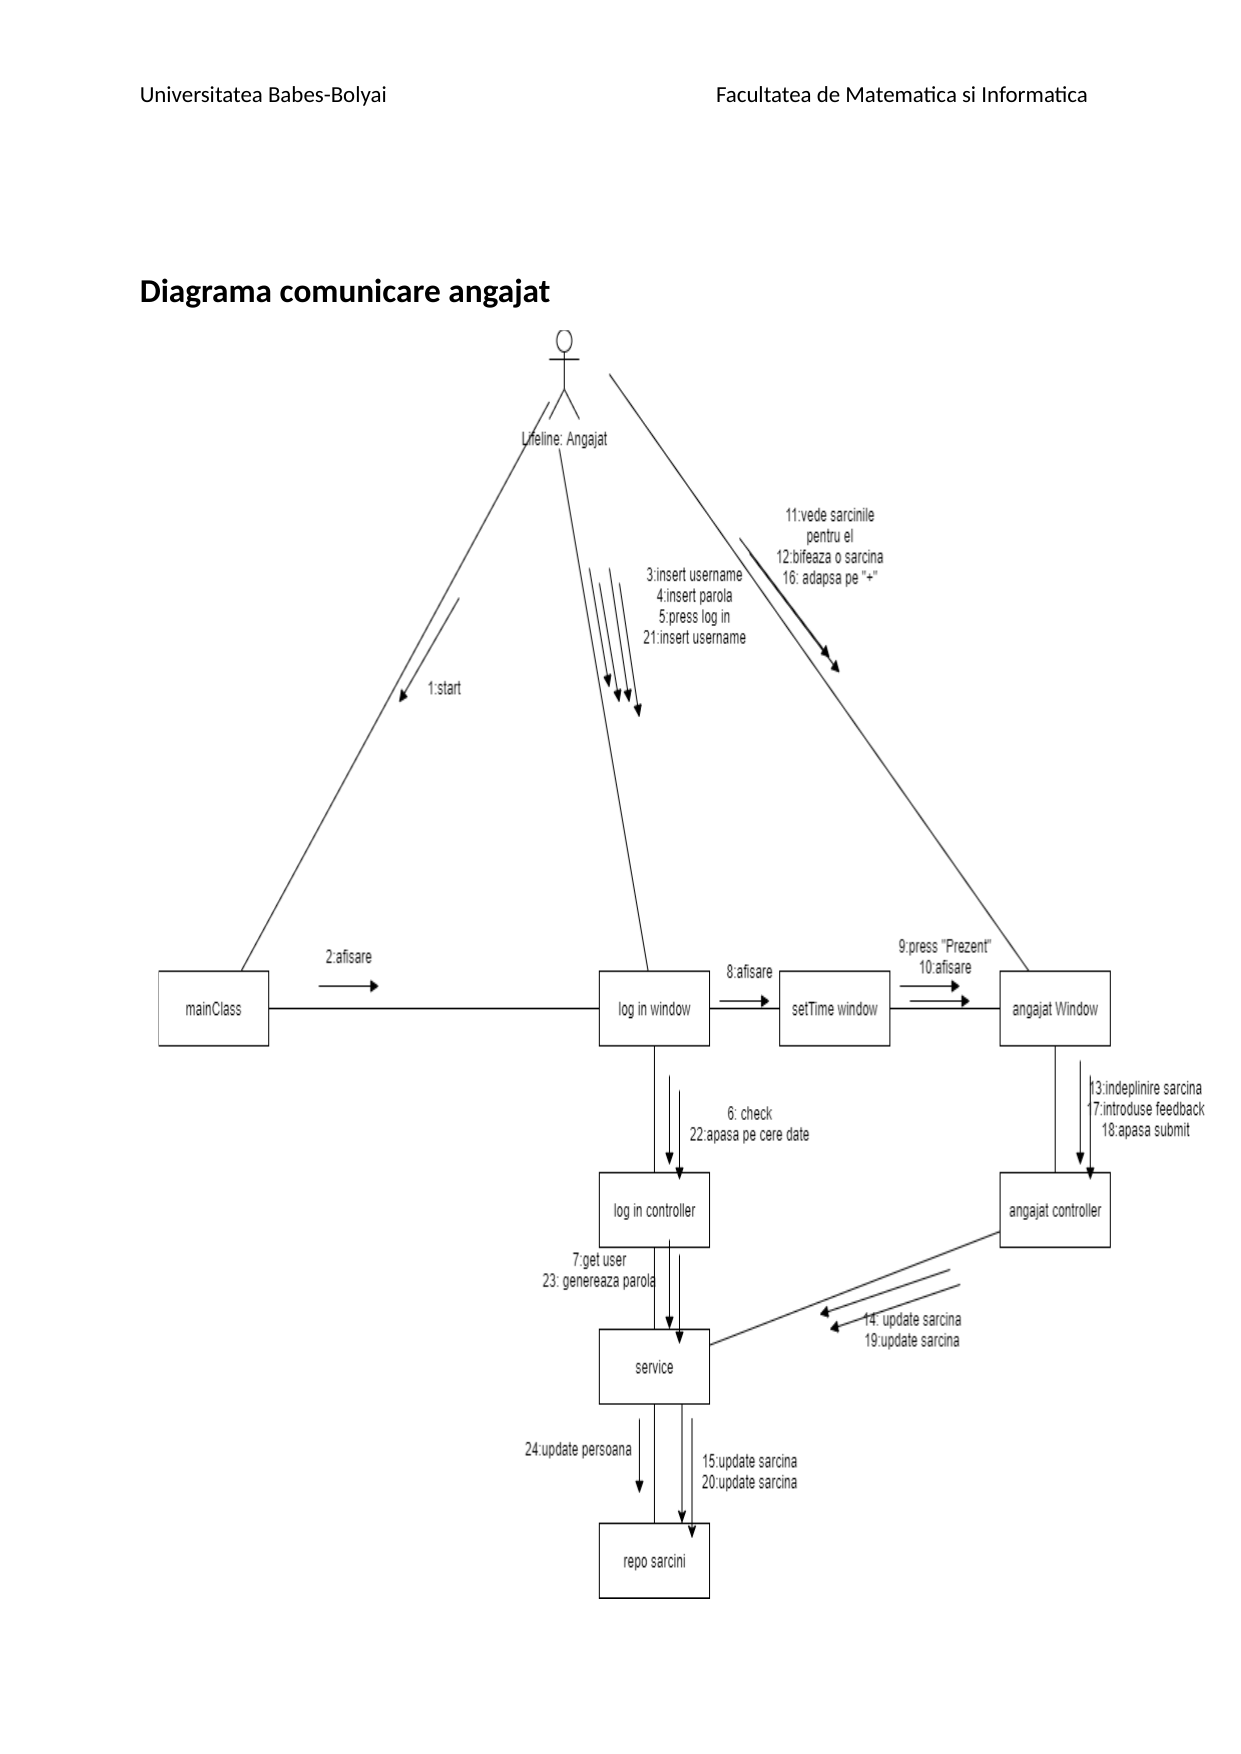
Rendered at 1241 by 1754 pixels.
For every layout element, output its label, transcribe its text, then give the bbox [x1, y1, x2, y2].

text Diagrama comunicare angajat [139, 270, 1232, 311]
